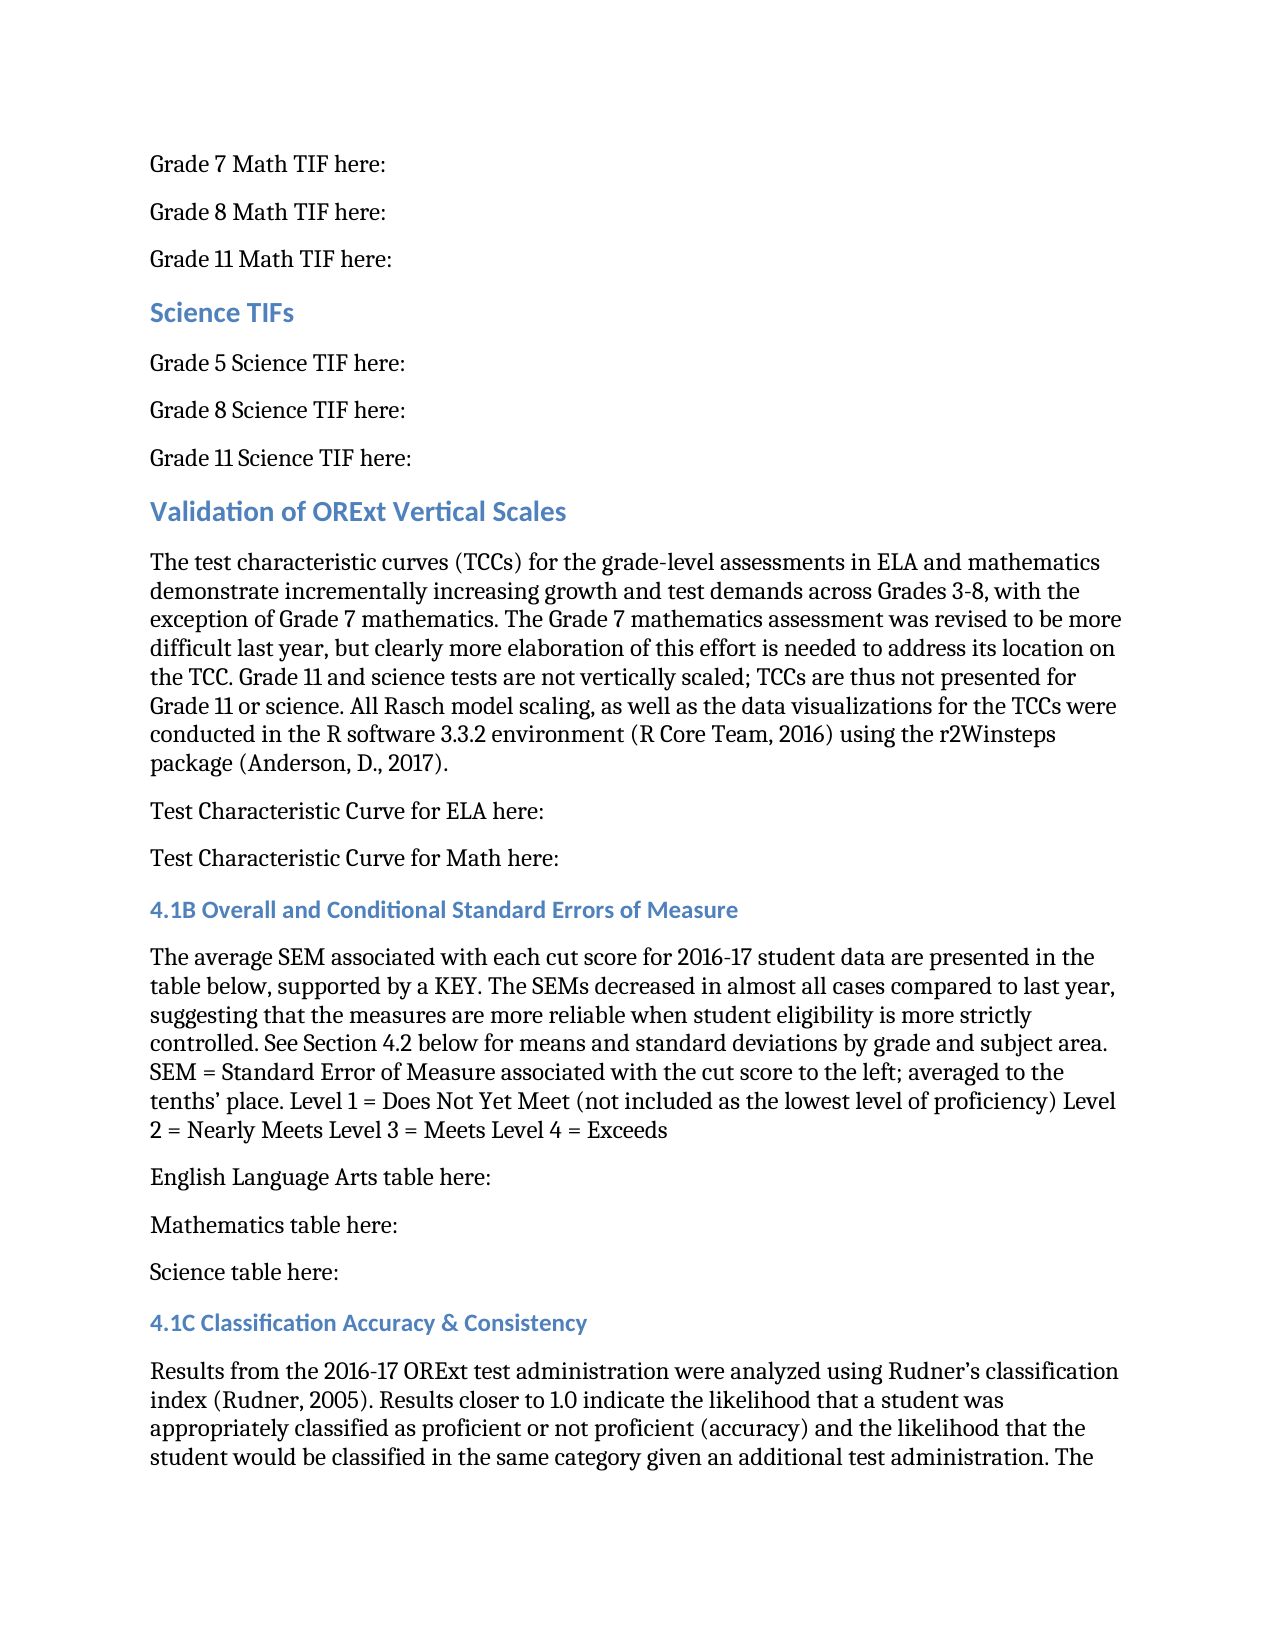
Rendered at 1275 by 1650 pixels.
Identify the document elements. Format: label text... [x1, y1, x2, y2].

subtitle Validation of ORExt Vertical Scales [150, 493, 1125, 529]
text Test Characteristic Curve for Math here: [150, 844, 1125, 873]
text Mathematics table here: [150, 1211, 1125, 1239]
text Grade 11 Math TIF here: [150, 245, 1125, 274]
text Grade 11 Science TIF here: [150, 444, 1125, 473]
subtitle Science TIFs [150, 294, 1125, 330]
text The test characteristic curves (TCCs) for the grade-level assessments in ELA and mathematics demonstrate incrementally increasing growth and test demands across Grades 3-8, with the exception of Grade 7 mathematics. The Grade 7 mathematics assessment was revised to be more difficult last year, but clearly more elaboration of this effort is needed to address its location on the TCC. Grade 11 and science tests are not vertically scaled; TCCs are thus not presented for Grade 11 or science. All Rasch model scaling, as well as the data visualizations for the TCCs were conducted in the R software 3.3.2 environment (R Core Team, 2016) using the r2Winsteps package (Anderson, D., 2017). [150, 548, 1125, 778]
text Grade 8 Science TIF here: [150, 396, 1125, 425]
subtitle 4.1B Overall and Conditional Standard Errors of Measure [150, 894, 1125, 924]
subtitle 4.1C Classification Accuracy & Consistency [150, 1308, 1125, 1338]
text The average SEM associated with each cut score for 2016-17 student data are presented in the table below, supported by a KEY. The SEMs decreased in almost all cases compared to last year, suggesting that the measures are more reliable when student eligibility is more strictly controlled. See Section 4.2 below for means and standard deviations by grade and subject area. SEM = Standard Error of Measure associated with the cut score to the left; averaged to the tenths’ place. Level 1 = Does Not Yet Meet (not included as the lowest level of proficiency) Level 2 = Nearly Meets Level 3 = Meets Level 4 = Exceeds [150, 943, 1125, 1144]
text Science table here: [150, 1258, 1125, 1287]
text Grade 8 Math TIF here: [150, 197, 1125, 226]
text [150, 1357, 1125, 1472]
text English Language Arts table here: [150, 1163, 1125, 1192]
text Grade 7 Math TIF here: [150, 150, 1125, 179]
text Grade 5 Science TIF here: [150, 349, 1125, 378]
text Test Characteristic Curve for ELA here: [150, 797, 1125, 825]
